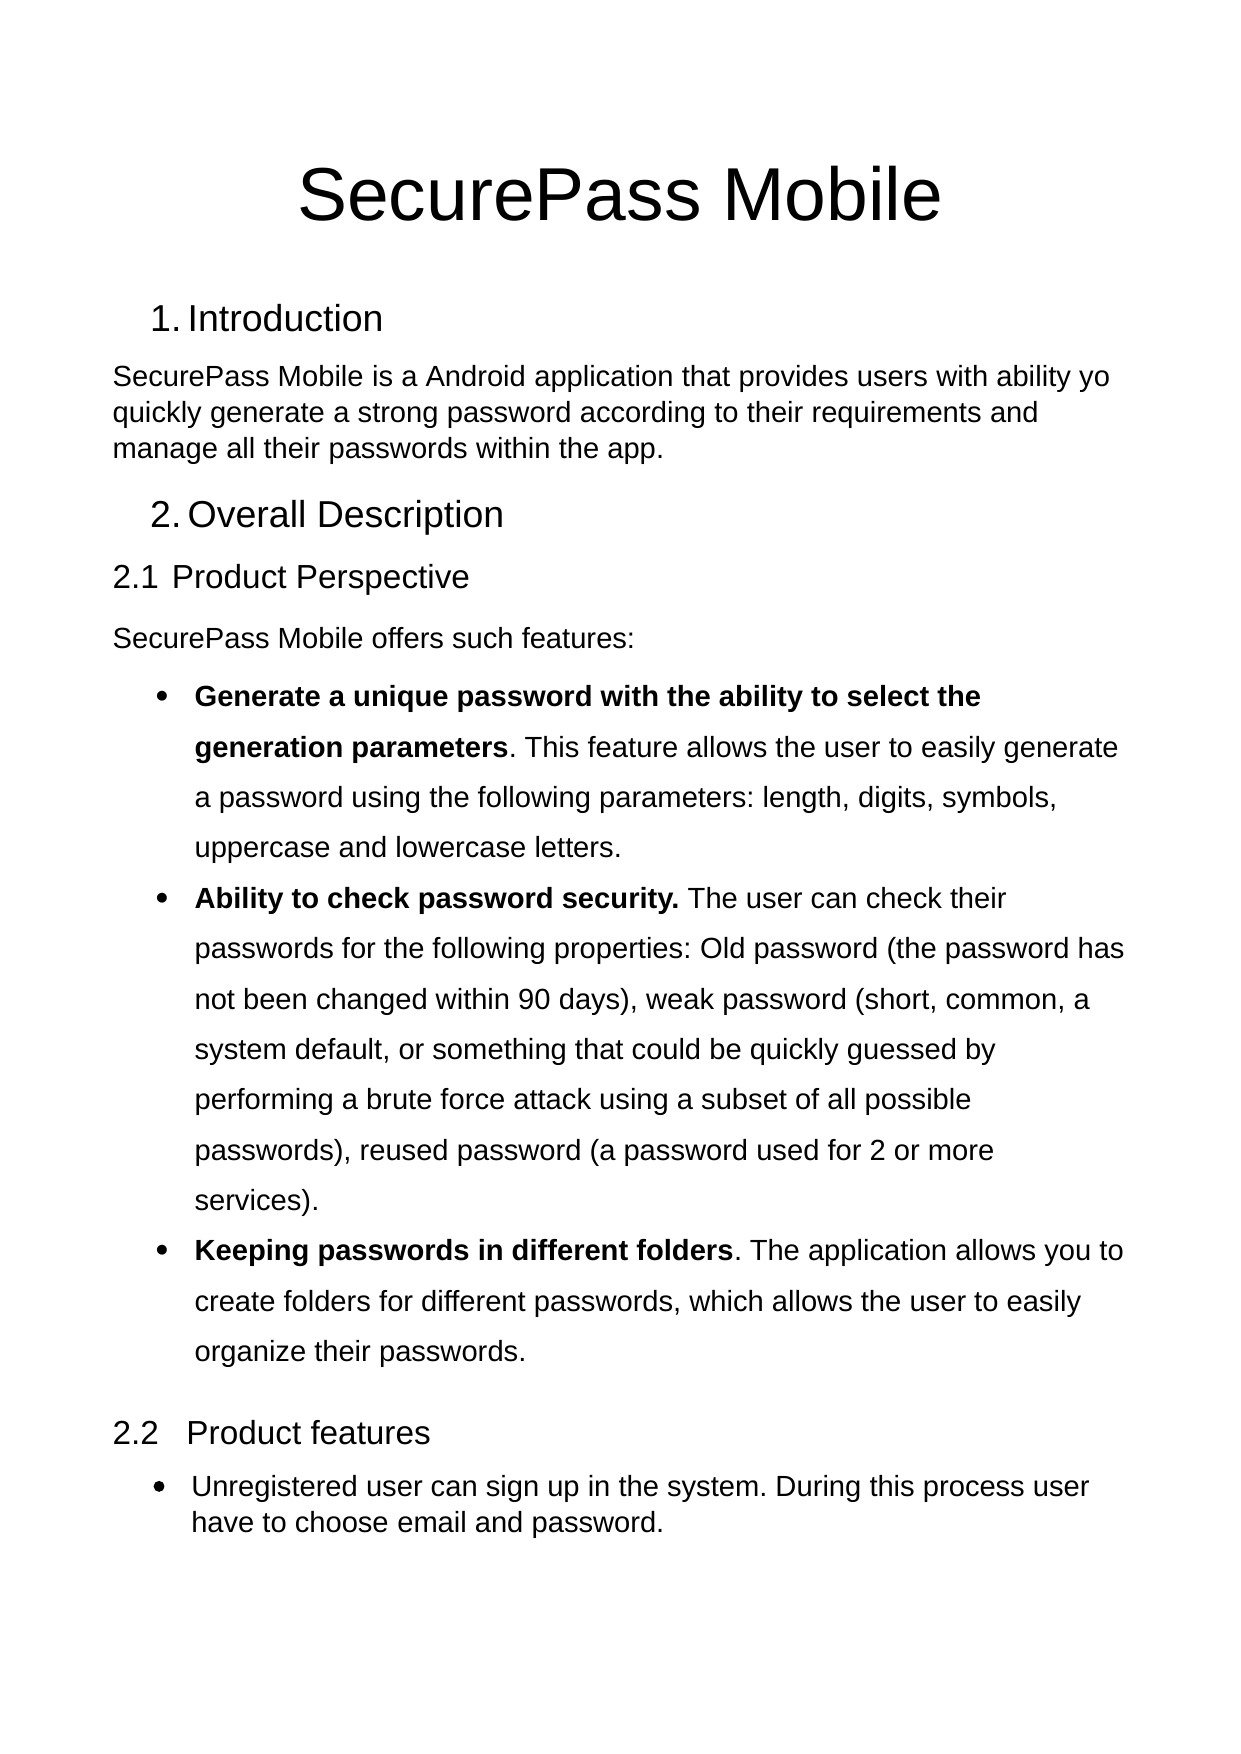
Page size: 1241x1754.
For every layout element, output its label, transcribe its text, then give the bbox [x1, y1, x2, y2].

list Product features [112, 1409, 1128, 1452]
list Overall Description [150, 493, 1128, 536]
list Unregistered user can sign up in the system. During this process user have to choose email and password. [154, 1469, 1128, 1539]
list Introduction [150, 296, 1128, 339]
text SecurePass Mobile offers such features: [112, 621, 1128, 654]
list Ability to check password security. The user can check their passwords for the following properties: Old password (the password has not been changed within 90 days), weak password (short, common, a system default, or something that could be quickly guessed by performing a brute force attack using a subset of all possible passwords), reused password (a password used for 2 or more services). [157, 881, 1128, 1216]
text SecurePass Mobile [112, 150, 1128, 236]
list Product Perspective [112, 557, 1128, 596]
list Generate a unique password with the ability to select the generation parameters. This feature allows the user to easily generate a password using the following parameters: length, digits, symbols, uppercase and lowercase letters. [157, 679, 1128, 864]
list Keeping passwords in different folders. The application allows you to create folders for different passwords, which allows the user to easily organize their passwords. [157, 1233, 1128, 1368]
text SecurePass Mobile is a Android application that provides users with ability yo quickly generate a strong password according to their requirements and manage all their passwords within the app. [112, 359, 1128, 465]
